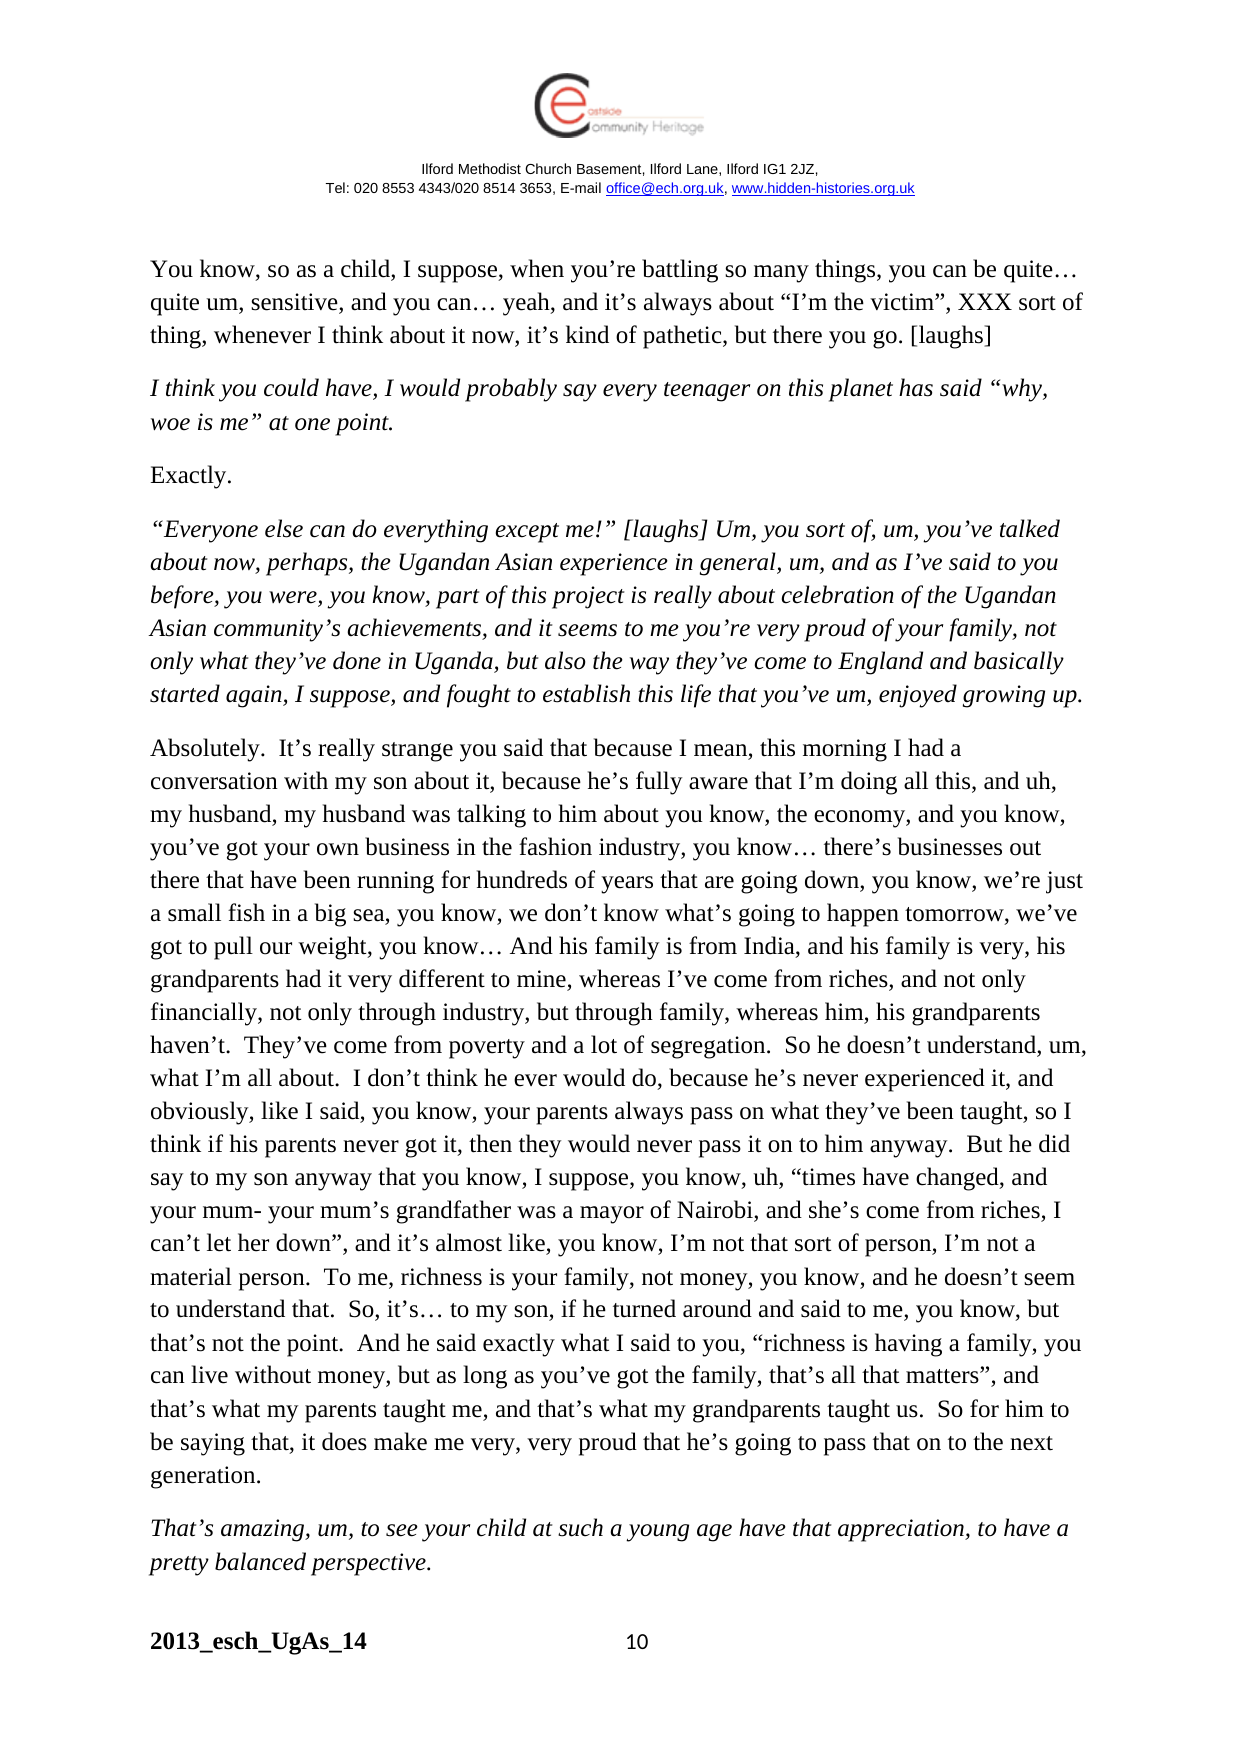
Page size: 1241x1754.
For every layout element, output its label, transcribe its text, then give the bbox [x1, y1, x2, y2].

text I think you could have, I would probably say every teenager on this planet has said “why, woe is me” at one point. [150, 373, 1090, 435]
text That’s amazing, um, to see your child at such a young age have that appreciation, to have a pretty balanced perspective. [150, 1513, 1090, 1575]
text Absolutely. It’s really strange you said that because I mean, this morning I had a conversation with my son about it, because he’s fully aware that I’m doing all this, and uh, my husband, my husband was talking to him about you know, the economy, and you know, you’ve got your own business in the fashion industry, you know… there’s businesses out there that have been running for hundreds of years that are going down, you know, we’re just a small fish in a big sea, you know, we don’t know what’s going to happen tomorrow, we’ve got to pull our weight, you know… And his family is from India, and his family is very, his grandparents had it very different to mine, whereas I’ve come from riches, and not only financially, not only through industry, but through family, whereas him, his grandparents haven’t. They’ve come from poverty and a lot of segregation. So he doesn’t understand, um, what I’m all about. I don’t think he ever would do, because he’s never experienced it, and obviously, like I said, you know, your parents always pass on what they’ve been taught, so I think if his parents never got it, then they would never pass it on to him anyway. But he did say to my son anyway that you know, I suppose, you know, uh, “times have changed, and your mum- your mum’s grandfather was a mayor of Nairobi, and she’s come from riches, I can’t let her down”, and it’s almost like, you know, I’m not that sort of person, I’m not a material person. To me, richness is your family, not money, you know, and he doesn’t seem to understand that. So, it’s… to my son, if he turned around and said to me, you know, but that’s not the point. And he said exactly what I said to you, “richness is having a family, you can live without money, but as long as you’ve got the family, that’s all that matters”, and that’s what my parents taught me, and that’s what my grandparents taught us. So for him to be saying that, it does make me very, very proud that he’s going to pass that on to the next generation. [150, 733, 1090, 1488]
text “Everyone else can do everything except me!” [laughs] Um, you sort of, um, you’ve talked about now, perhaps, the Ugandan Asian experience in general, um, and as I’ve said to you before, you were, you know, part of this project is really about celebration of the Ugandan Asian community’s achievements, and it seems to me you’re very proud of your family, not only what they’ve done in Uganda, but also the way they’ve come to England and basically started again, I suppose, and fought to establish this life that you’ve um, enjoyed growing up. [150, 514, 1090, 708]
picture [534, 73, 706, 138]
text Exactly. [150, 460, 1090, 489]
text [150, 254, 1090, 348]
